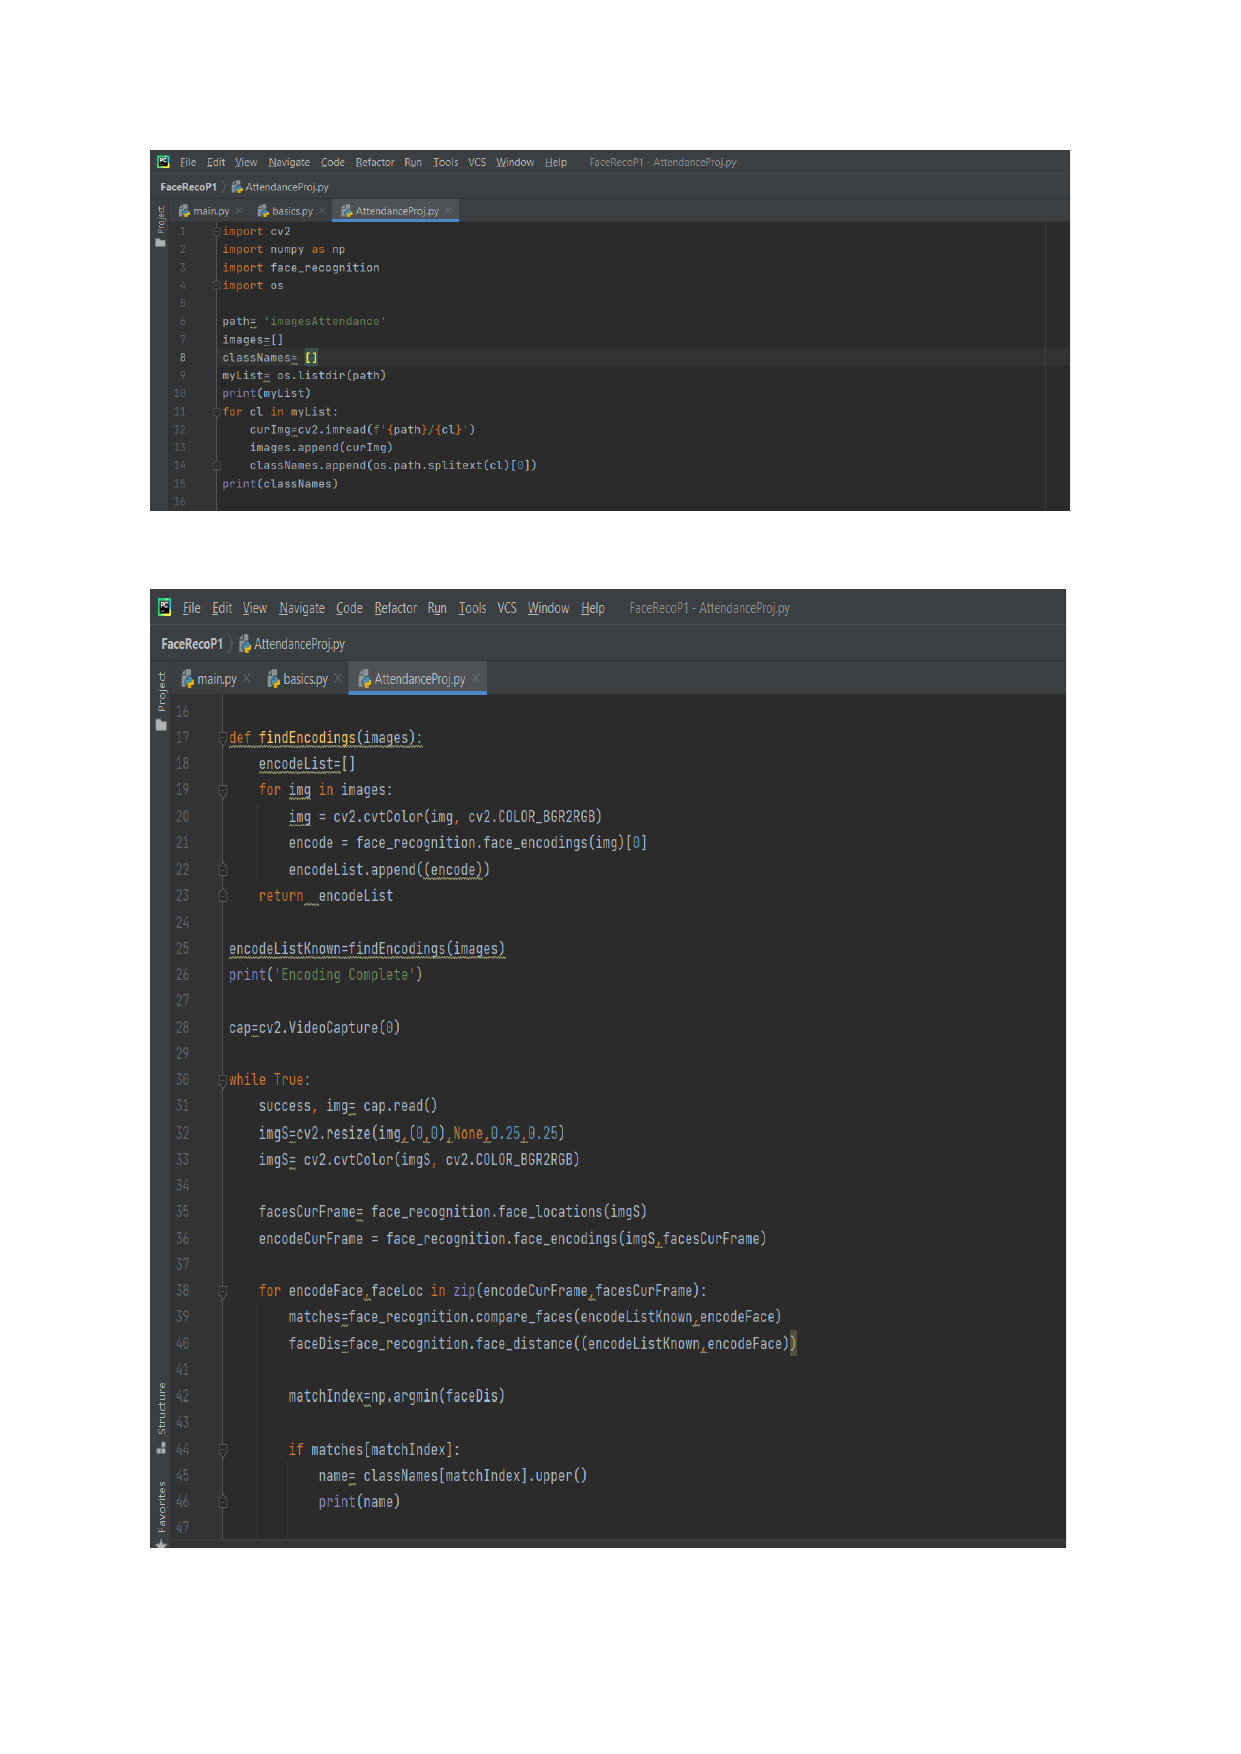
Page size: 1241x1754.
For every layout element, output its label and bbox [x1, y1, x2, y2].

picture [150, 150, 1071, 511]
picture [150, 589, 1067, 1548]
